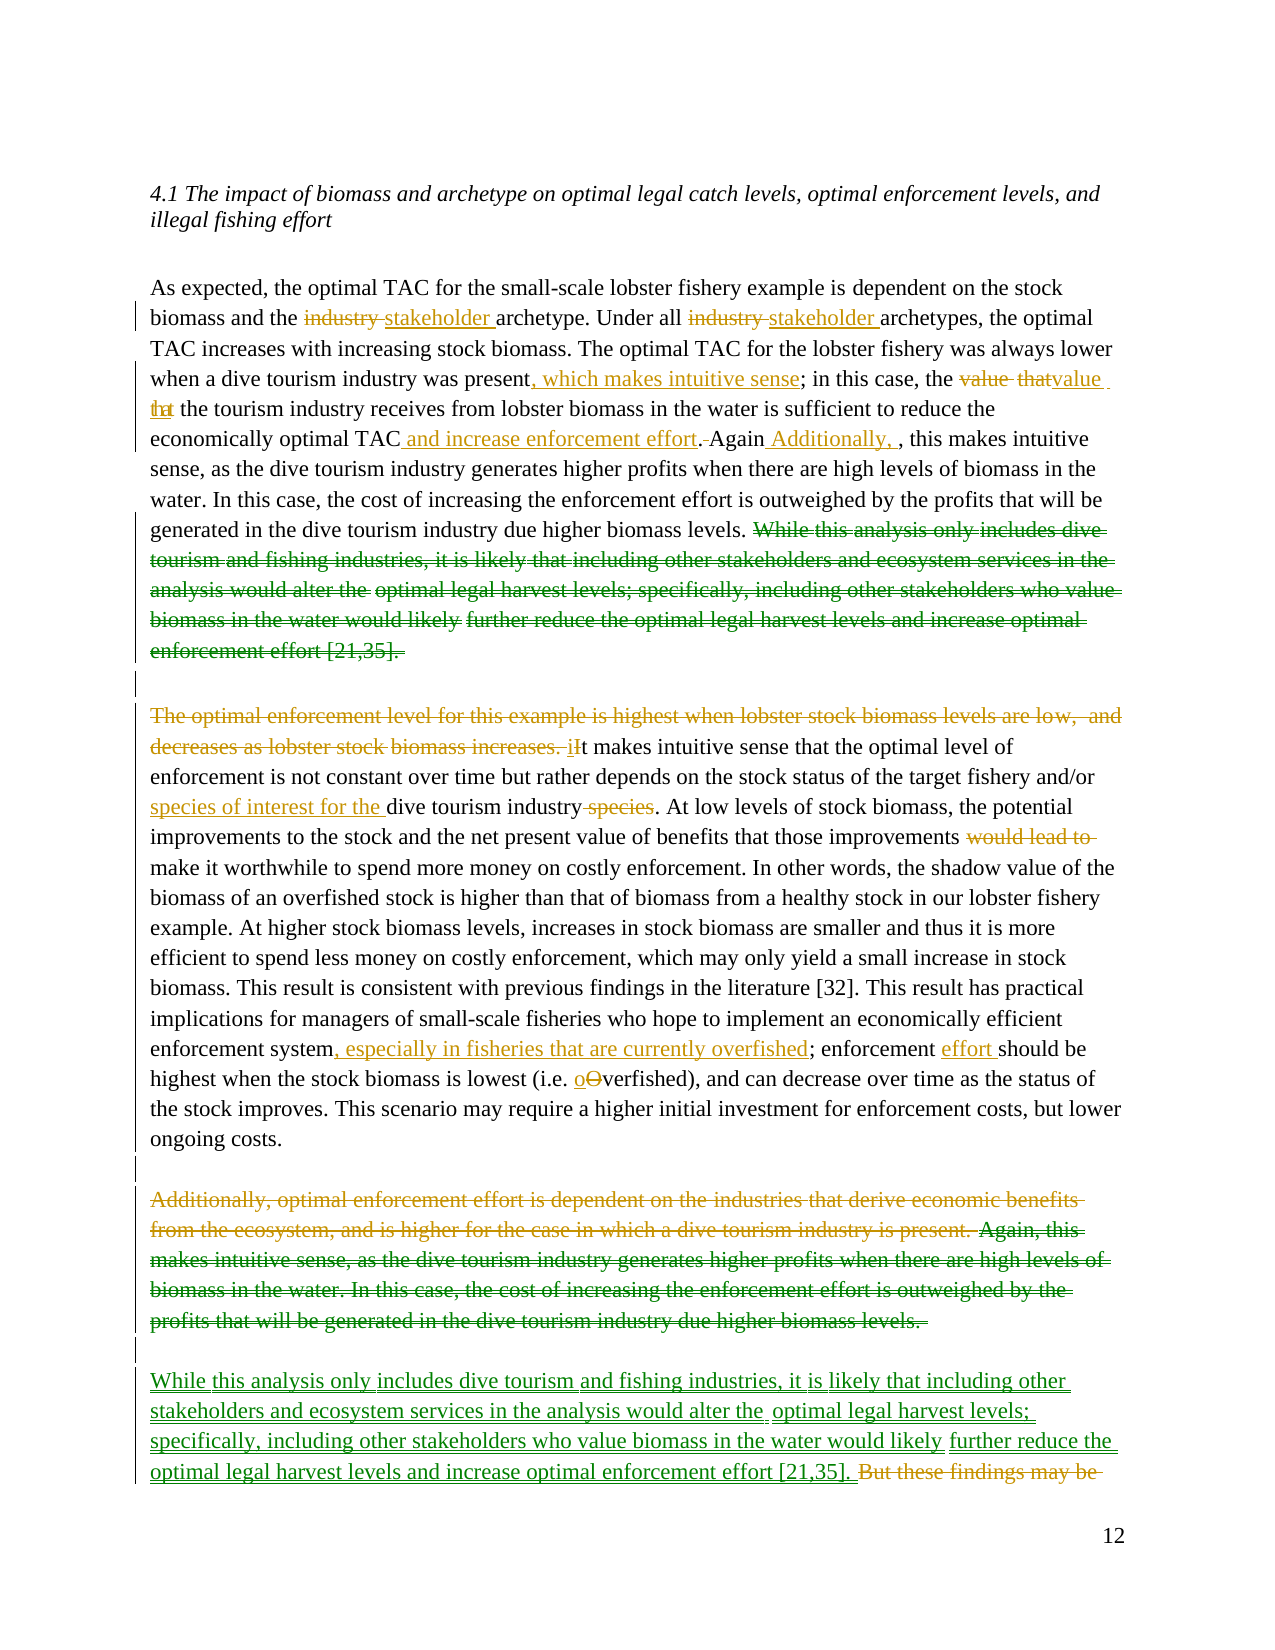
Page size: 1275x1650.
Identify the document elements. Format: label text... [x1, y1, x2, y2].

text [150, 1367, 1125, 1484]
text 4.1 The impact of biomass and archetype on optimal legal catch levels, optimal enforcement levels, and illegal fishing effort [150, 180, 1125, 233]
text As expected, the optimal TAC for the small-scale lobster fishery example is dependent on the stock biomass and the archetype. Under all archetypes, the optimal TAC increases with increasing stock biomass. The optimal TAC for the lobster fishery was always lower when a dive tourism industry was present; in this case, the the tourism industry receives from lobster biomass in the water is sufficient to reduce the economically optimal TAC. [150, 274, 1125, 663]
text t makes intuitive sense that the optimal level of enforcement is not constant over time but rather depends on the stock status of the target fishery and/or dive tourism industry. At low levels of stock biomass, the potential improvements to the stock and the net present value of benefits that those improvements make it worthwhile to spend more money on costly enforcement. In other words, the shadow value of the biomass of an overfished stock is higher than that of biomass from a healthy stock in our lobster fishery example. At higher stock biomass levels, increases in stock biomass are smaller and thus it is more efficient to spend less money on costly enforcement, which may only yield a small increase in stock biomass. This result is consistent with previous findings in the literature [32]. This result has practical implications for managers of small-scale fisheries who hope to implement an economically efficient enforcement system; enforcement should be highest when the stock biomass is lowest (i.e. verfished), and can decrease over time as the status of the stock improves. This scenario may require a higher initial investment for enforcement costs, but lower ongoing costs. [150, 702, 1125, 1152]
